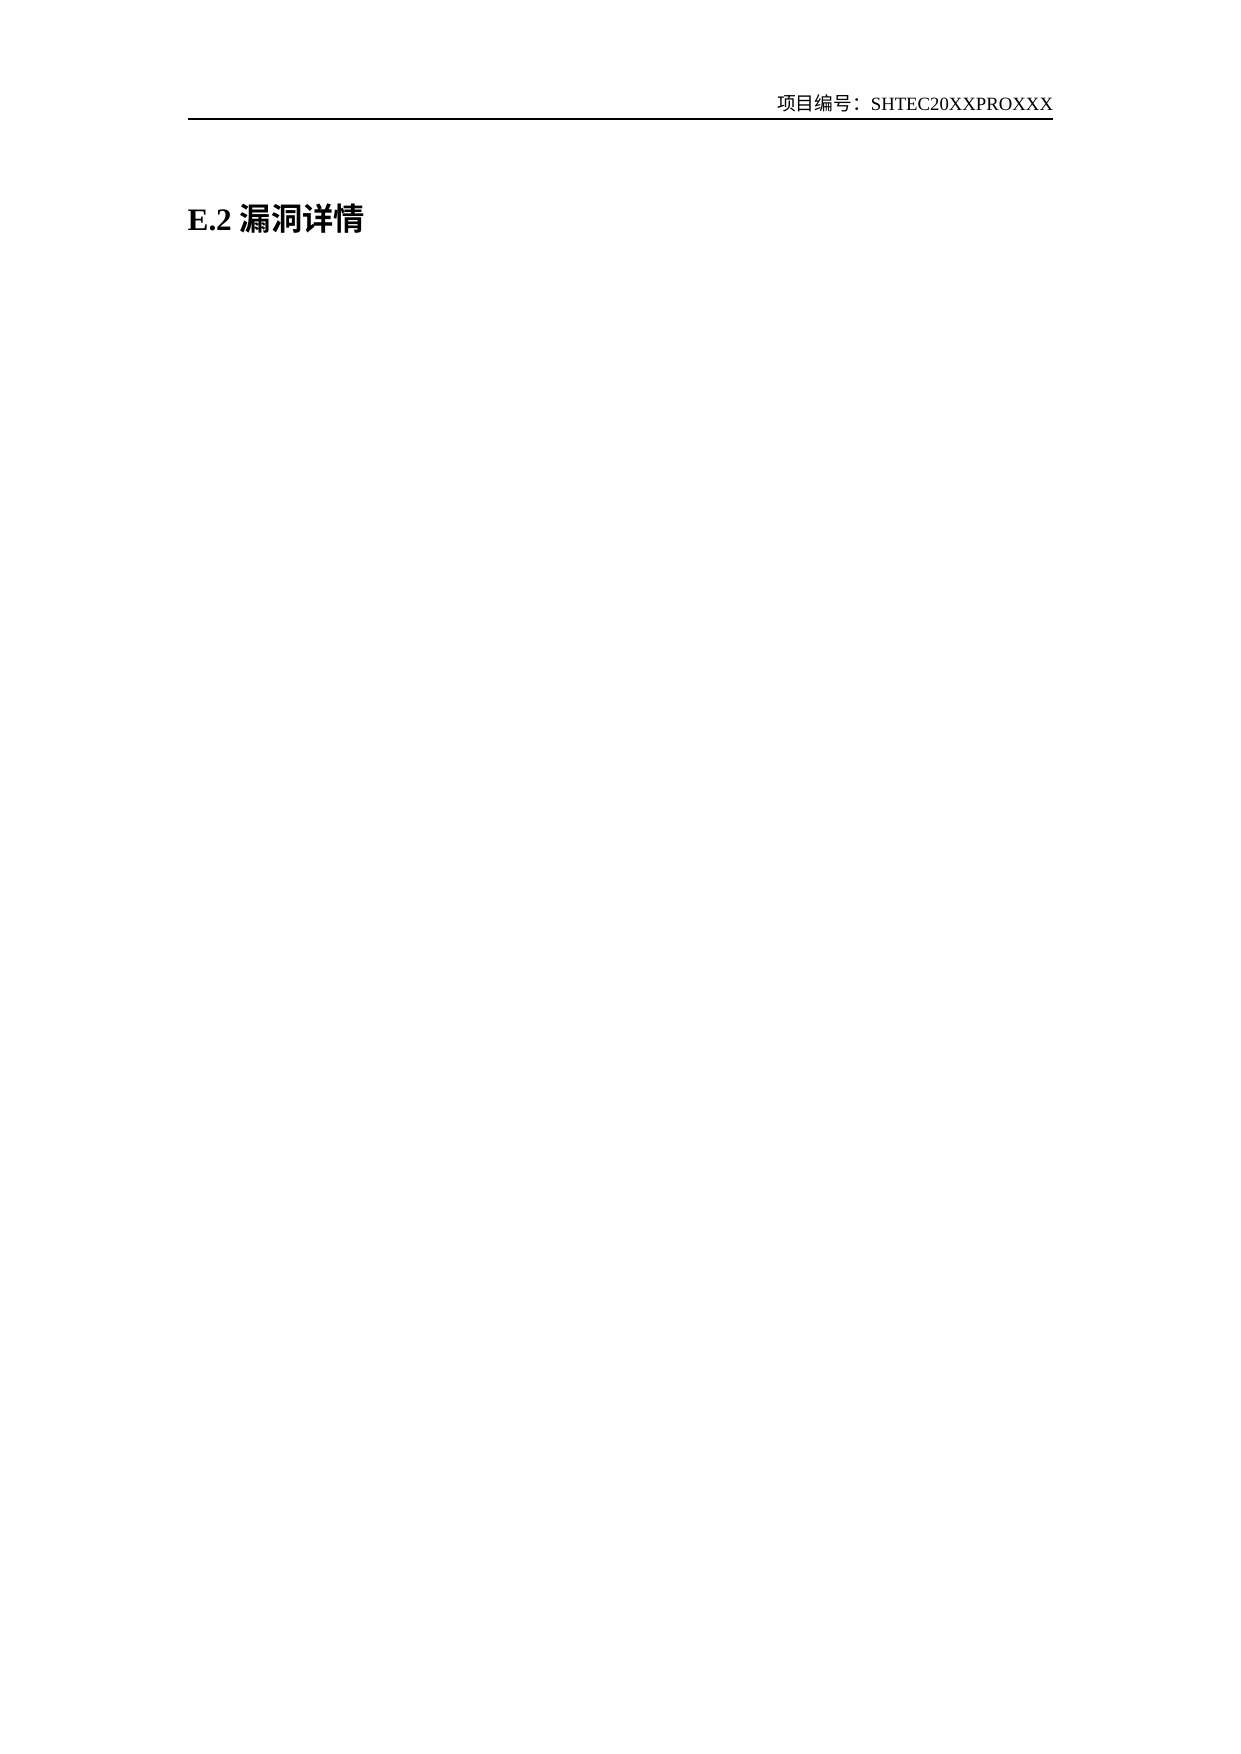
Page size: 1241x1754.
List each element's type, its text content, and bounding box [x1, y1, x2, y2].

text 漏洞详情 [187, 185, 1053, 250]
